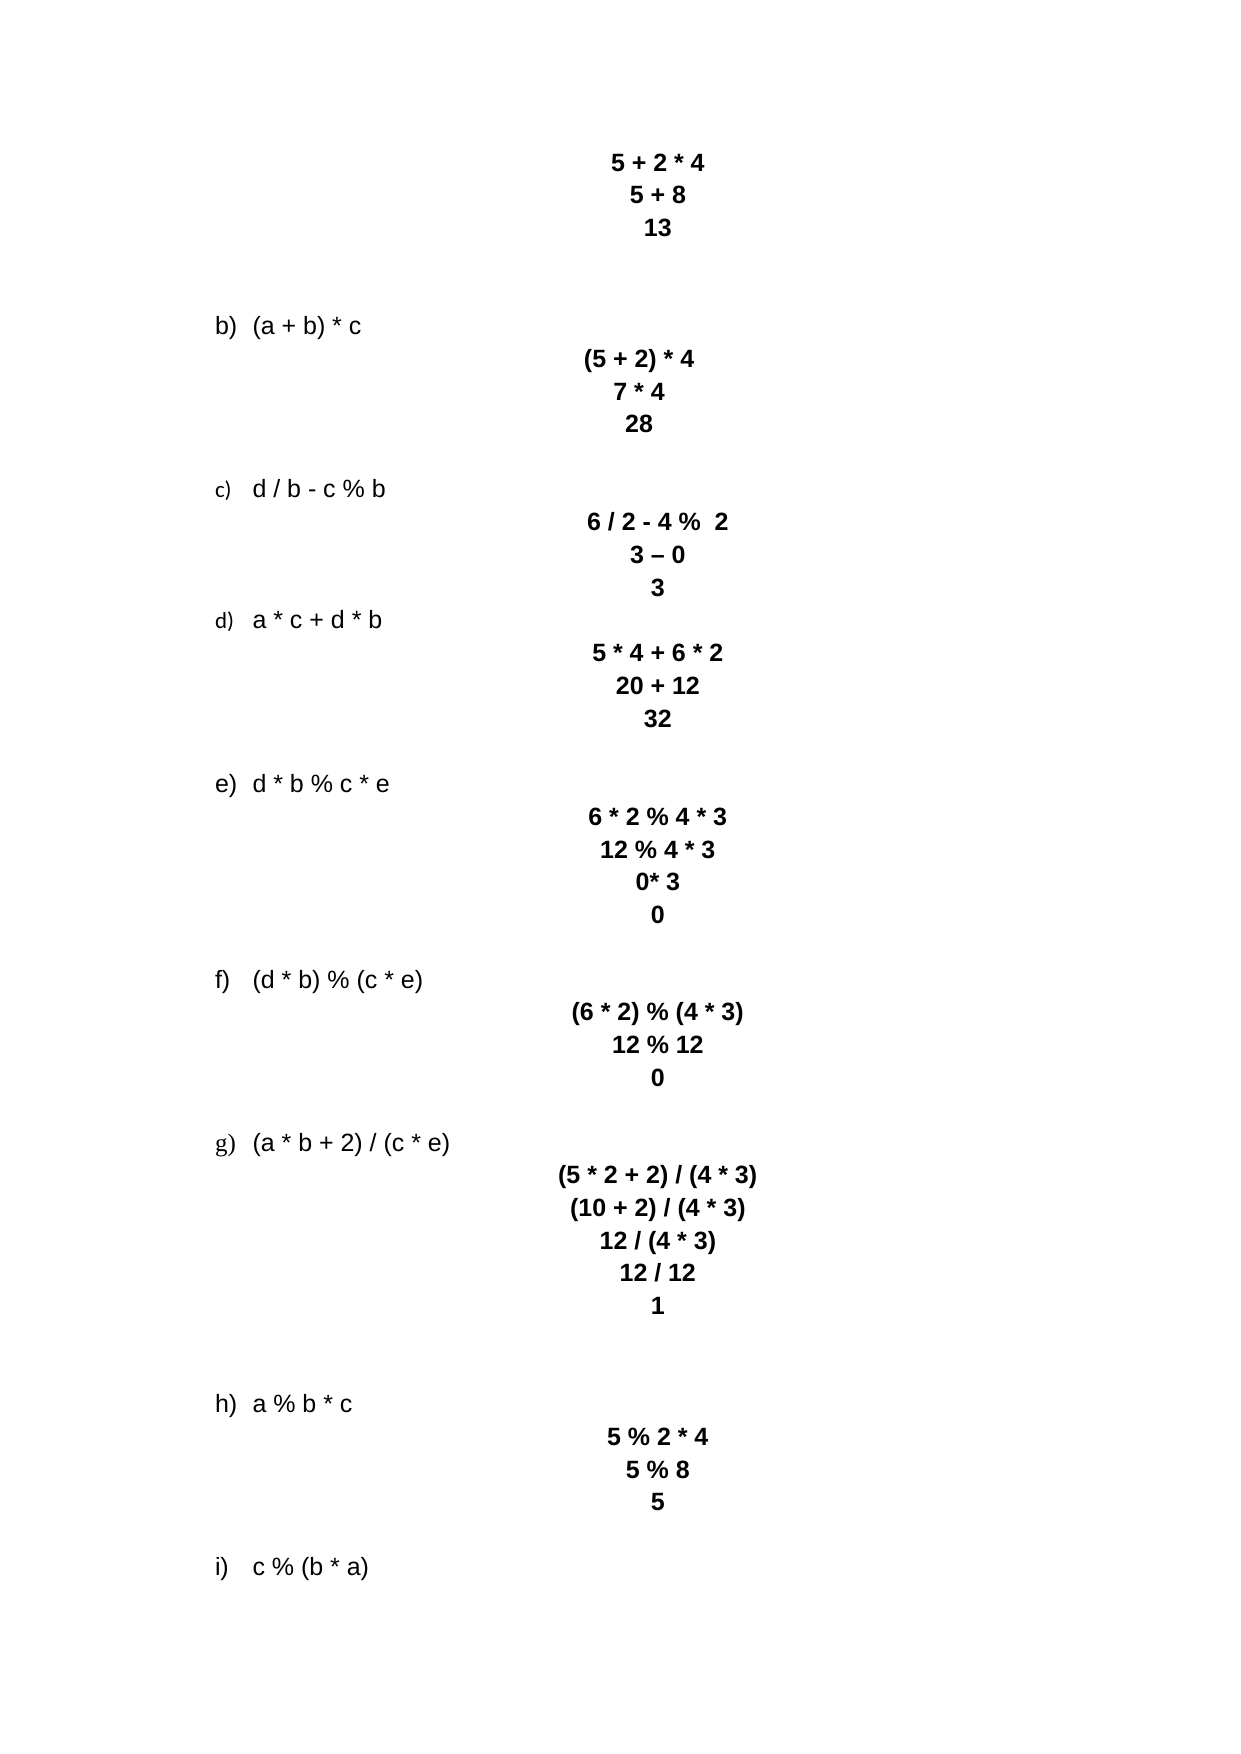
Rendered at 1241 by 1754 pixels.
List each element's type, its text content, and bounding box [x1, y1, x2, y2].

text 3 – 0 [252, 540, 1063, 568]
list (a + b) * c [215, 311, 1063, 340]
list (a * b + 2) / (c * e) [215, 1127, 1063, 1156]
text 3 [252, 572, 1063, 601]
text 12 % 4 * 3 [252, 834, 1063, 863]
text (10 + 2) / (4 * 3) [252, 1193, 1063, 1222]
text 12 % 12 [252, 1030, 1063, 1059]
text 20 + 12 [252, 671, 1063, 700]
list d * b % c * e [215, 769, 1063, 798]
text 32 [252, 704, 1063, 732]
text 6 / 2 - 4 % 2 [252, 507, 1063, 536]
list d / b - c % b [215, 474, 1063, 503]
text 5 % 8 [252, 1455, 1063, 1483]
text 5 * 4 + 6 * 2 [252, 638, 1063, 667]
list (d * b) % (c * e) [215, 965, 1063, 993]
list a * c + d * b [215, 605, 1063, 634]
text 5 [252, 1487, 1063, 1516]
text 5 % 2 * 4 [252, 1422, 1063, 1451]
text 12 / 12 [252, 1258, 1063, 1287]
text 5 + 2 * 4 [252, 148, 1063, 176]
text 7 * 4 [215, 377, 1063, 405]
text 28 [215, 409, 1063, 438]
list a % b * c [215, 1389, 1063, 1418]
list c % (b * a) [215, 1552, 1063, 1581]
text 5 + 8 [252, 180, 1063, 209]
text 0 [252, 1063, 1063, 1092]
text (6 * 2) % (4 * 3) [252, 997, 1063, 1026]
text 1 [252, 1291, 1063, 1320]
text 6 * 2 % 4 * 3 [252, 802, 1063, 831]
text 0 [252, 900, 1063, 929]
text (5 + 2) * 4 [215, 344, 1063, 373]
text 12 / (4 * 3) [252, 1226, 1063, 1254]
text 13 [252, 213, 1063, 242]
text (5 * 2 + 2) / (4 * 3) [252, 1160, 1063, 1189]
text 0* 3 [252, 867, 1063, 896]
